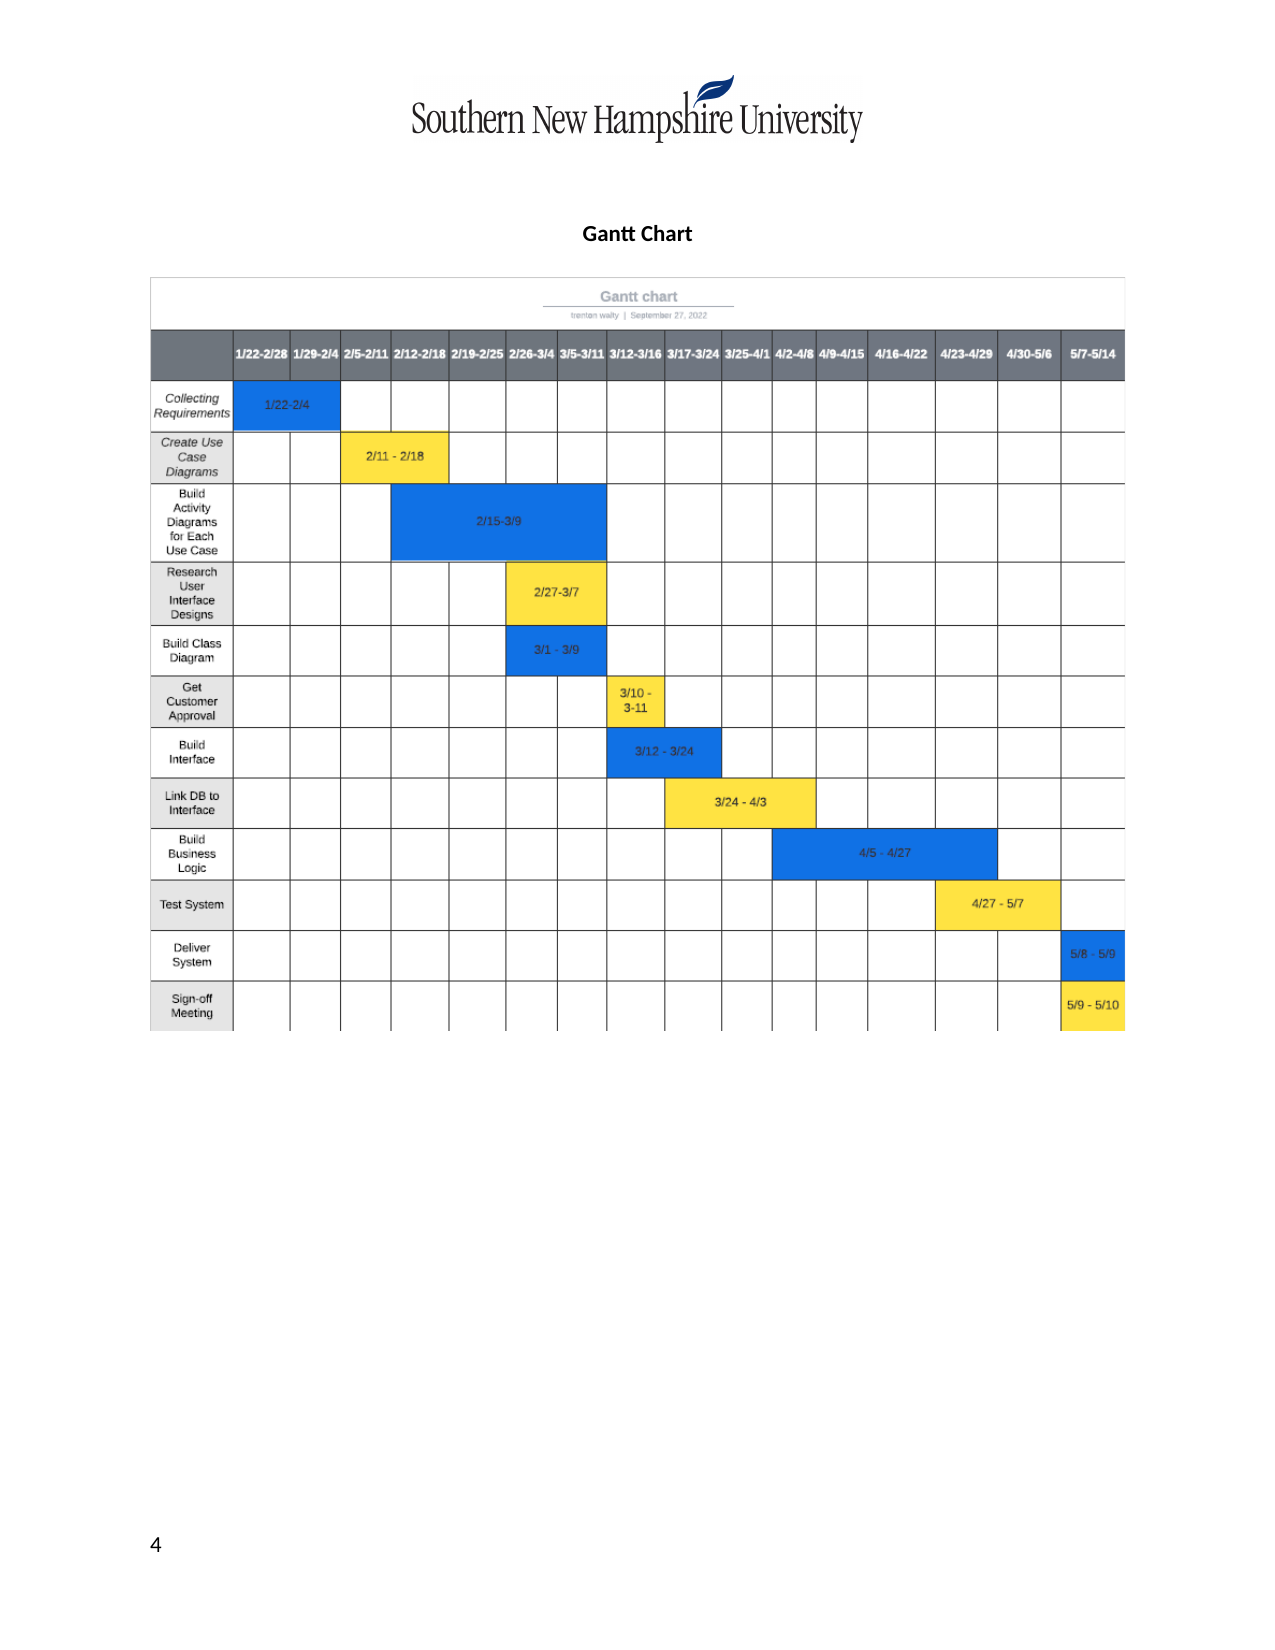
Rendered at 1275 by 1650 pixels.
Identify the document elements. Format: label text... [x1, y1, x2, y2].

picture [412, 75, 863, 143]
picture [150, 277, 1125, 1031]
subtitle Gantt Chart [150, 219, 1125, 247]
